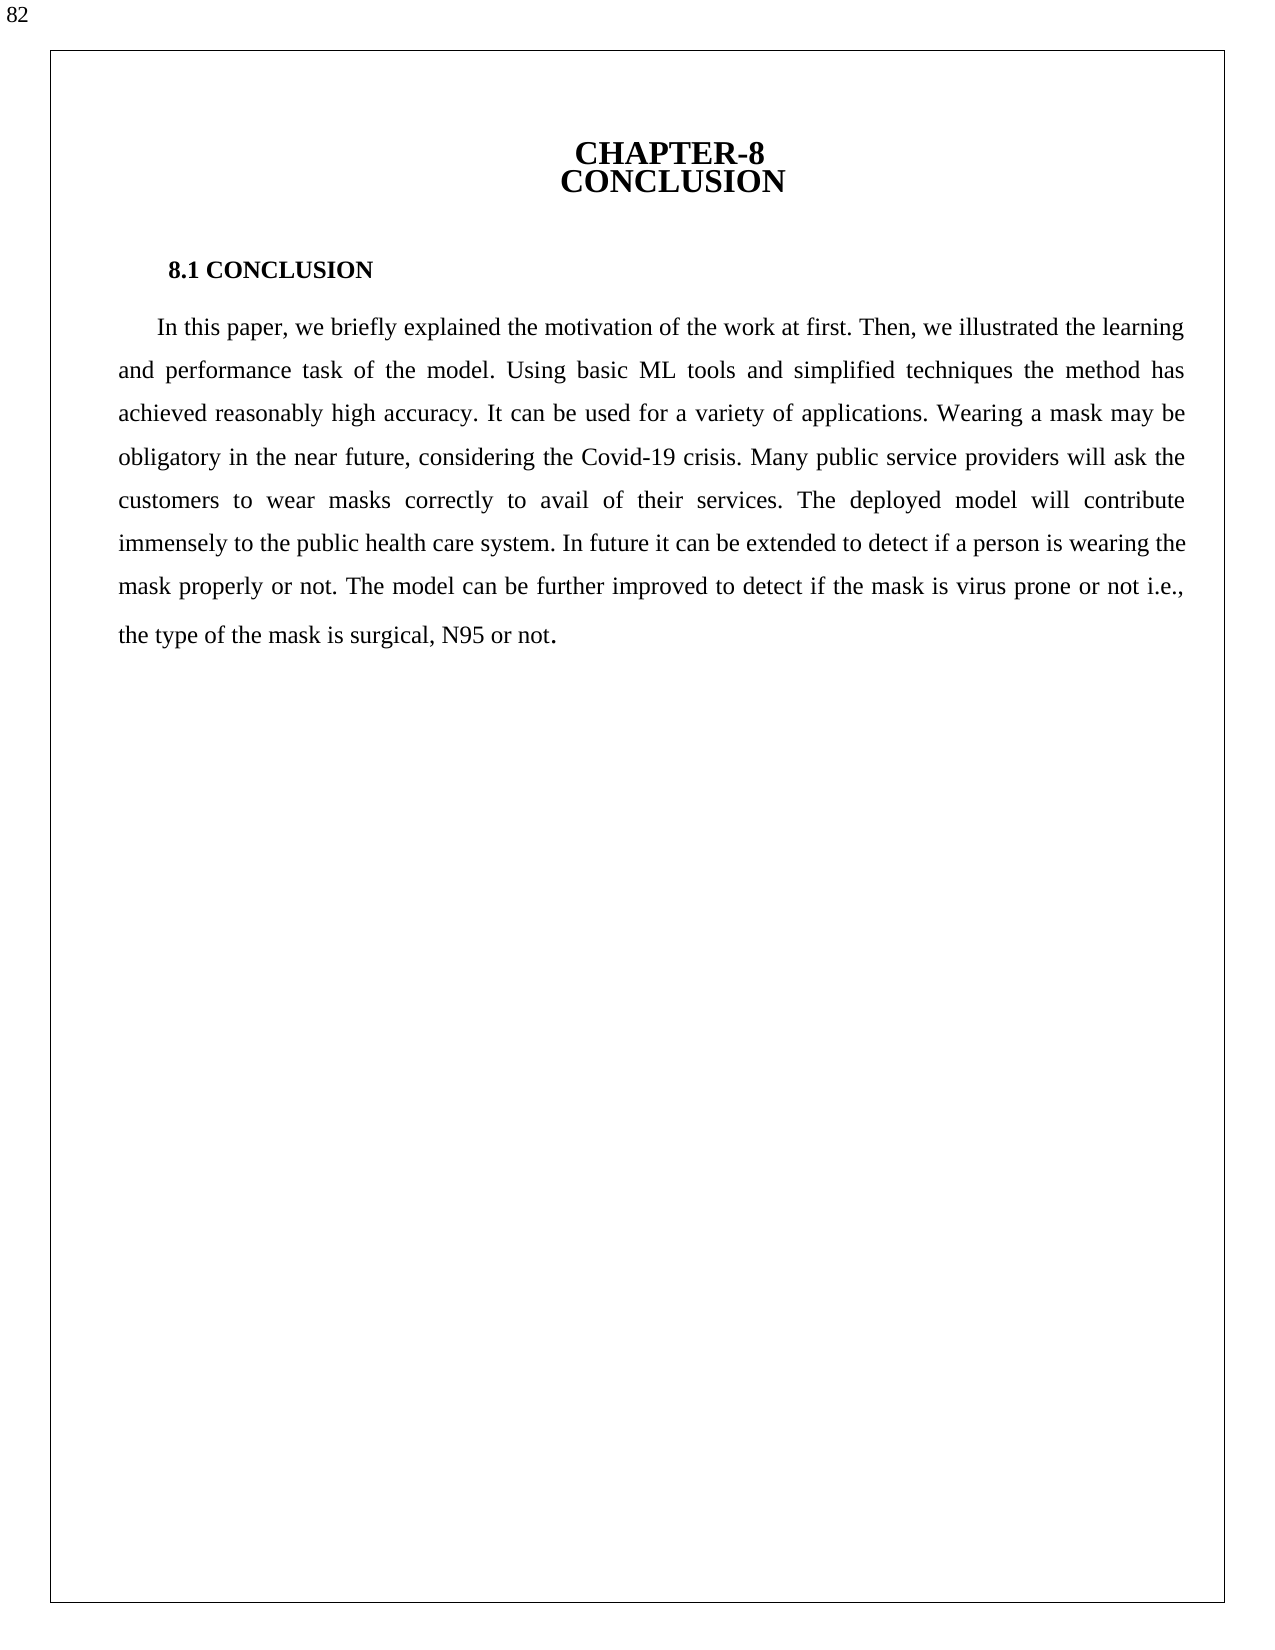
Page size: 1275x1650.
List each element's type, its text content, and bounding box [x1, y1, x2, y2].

subtitle CHAPTER-8 [168, 142, 1186, 170]
text In this paper, we briefly explained the motivation of the work at first. Then, we illustrated the learning and performance task of the model. Using basic ML tools and simplified techniques the method has achieved reasonably high accuracy. It can be used for a variety of applications. Wearing a mask may be obligatory in the near future, considering the Covid-19 crisis. Many public service providers will ask the customers to wear masks correctly to avail of their services. The deployed model will contribute immensely to the public health care system. In future it can be extended to detect if a person is wearing the mask properly or not. The model can be further improved to detect if the mask is virus prone or not i.e., the type of the mask is surgical, N95 or not. [118, 312, 1186, 650]
subtitle CONCLUSION [168, 170, 1186, 198]
subtitle 8.1 CONCLUSION [168, 255, 1186, 284]
